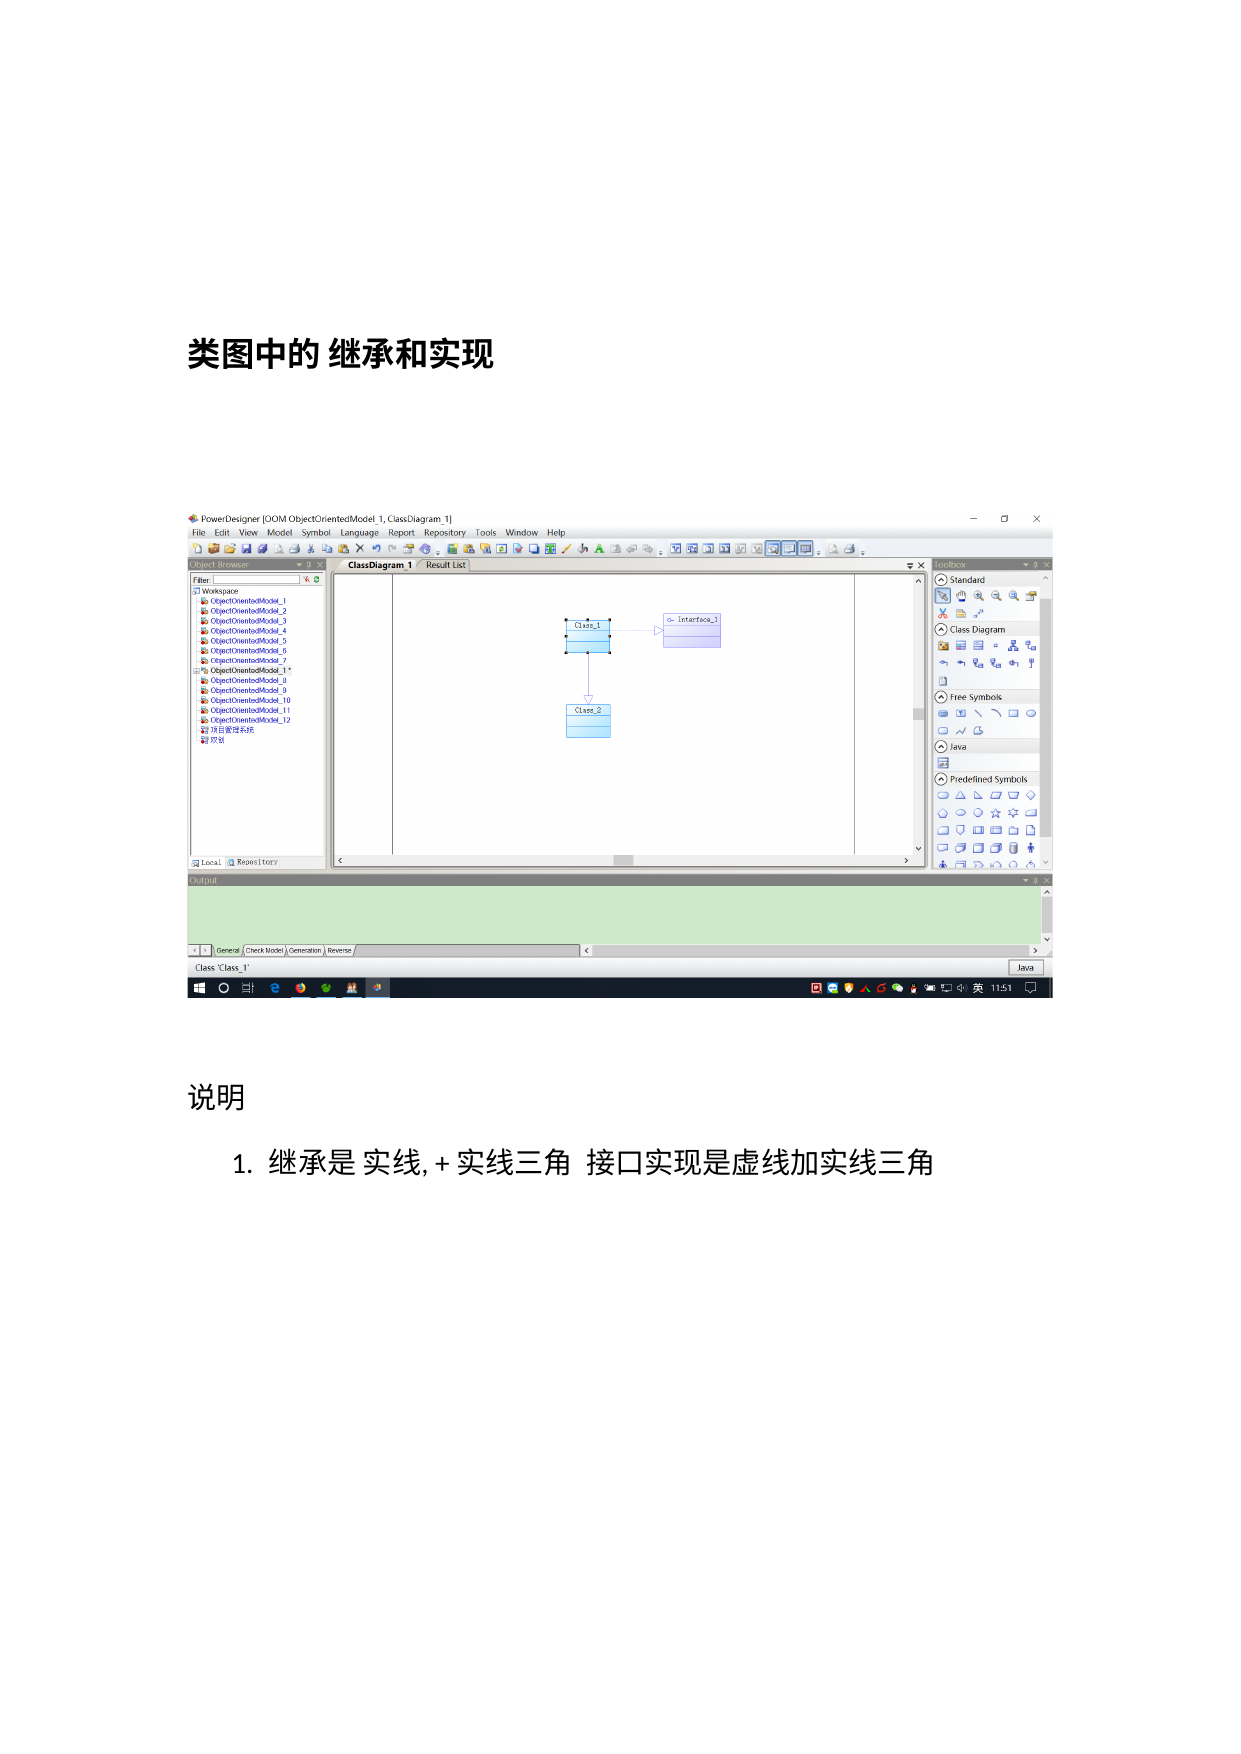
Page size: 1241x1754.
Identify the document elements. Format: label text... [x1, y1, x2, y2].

picture [187, 511, 1053, 998]
list 继承是 实线, + 实线三角 接口实现是虚线加实线三角 [231, 1129, 1053, 1194]
text 说明 [187, 1064, 1053, 1129]
subtitle 类图中的 继承和实现 [187, 319, 1053, 384]
